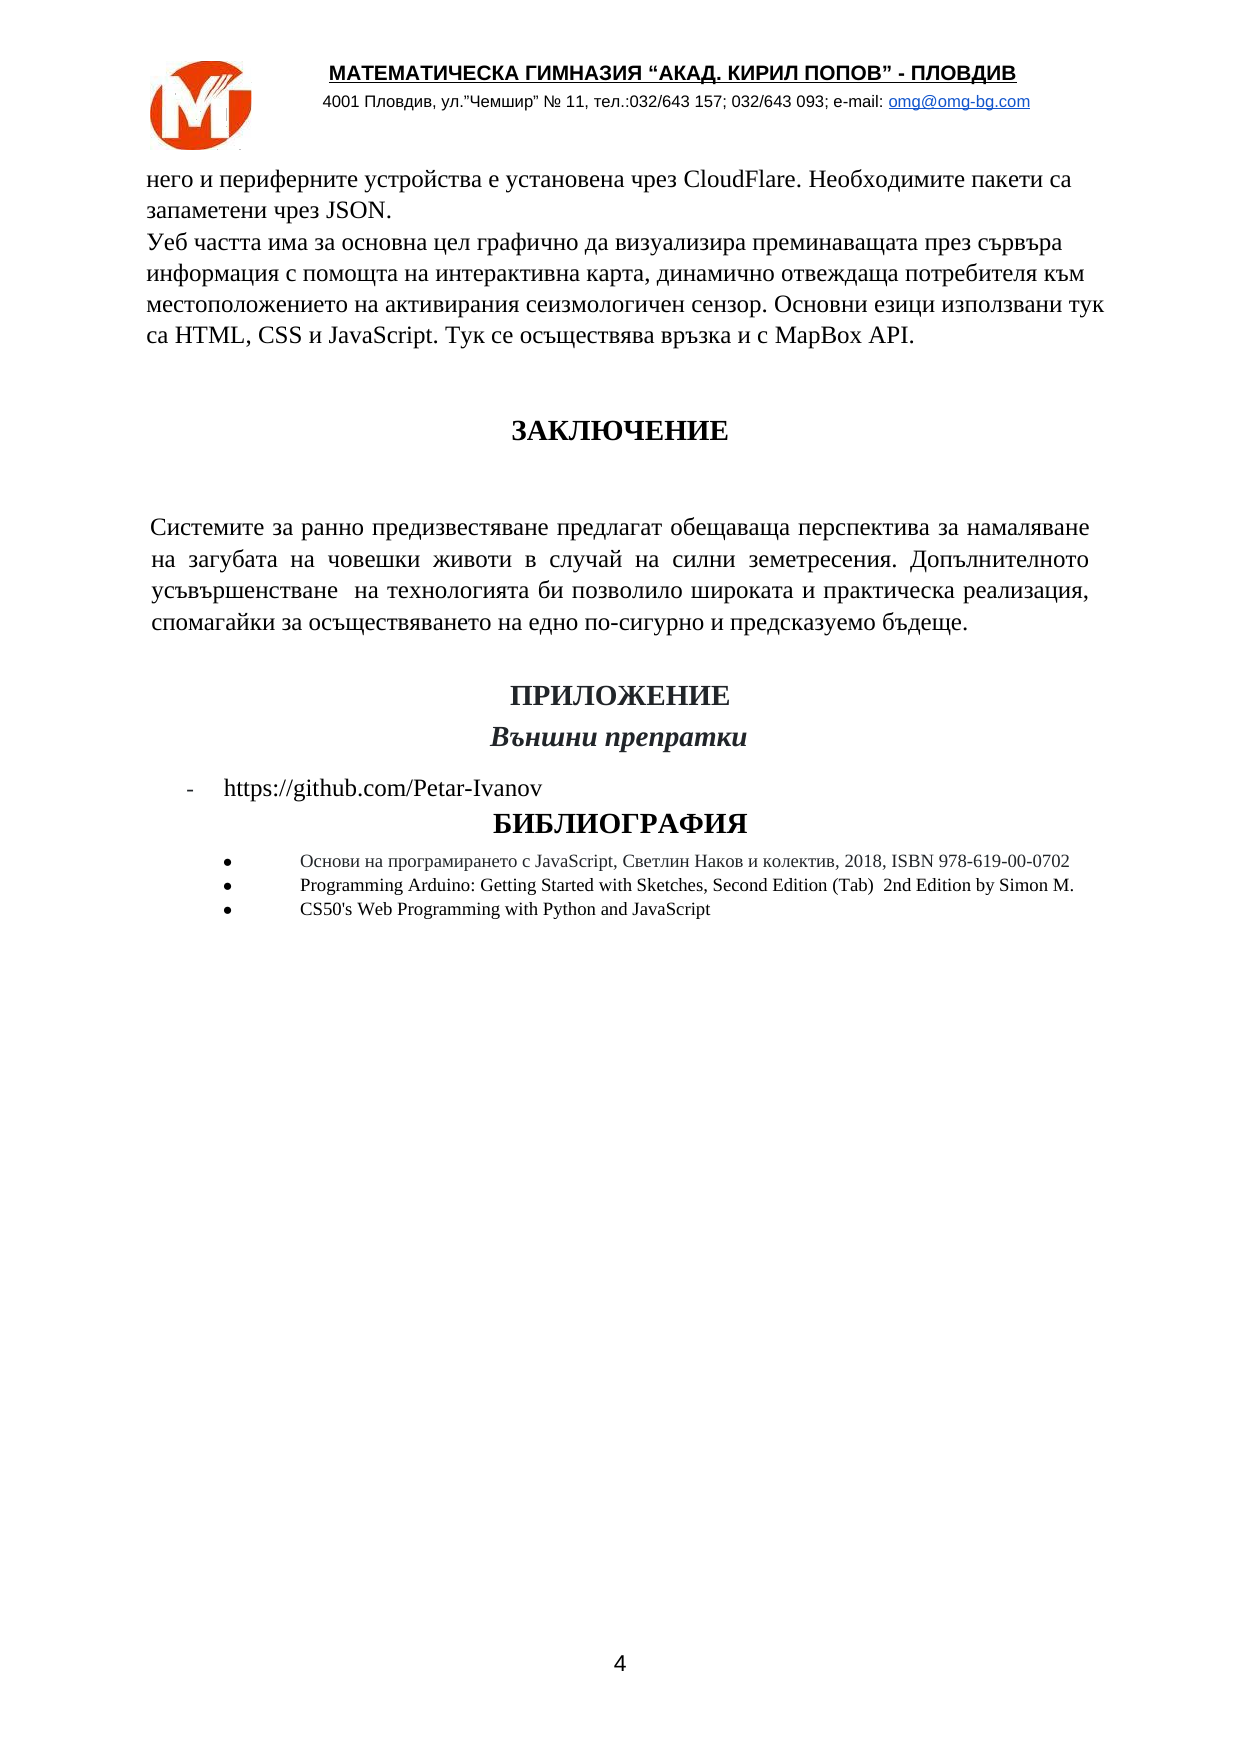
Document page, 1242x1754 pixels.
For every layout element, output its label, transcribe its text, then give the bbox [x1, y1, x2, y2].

text Системите за ранно предизвестяване предлагат обещаваща перспектива за намаляване на загубата на човешки животи в случай на силни земетресения. Допълнителното усъвършенстване на технологията би позволило широката и практическа реализация, спомагайки за осъществяването на едно по-сигурно и предсказуемо бъдеще. [150, 512, 1090, 636]
subtitle ЗАКЛЮЧЕНИЕ [150, 413, 1090, 446]
text Външни препратки [150, 719, 1090, 752]
subtitle ПРИЛОЖЕНИЕ [150, 678, 1090, 712]
list https://github.com/Petar-Ivanov [186, 773, 1090, 802]
subtitle БИБЛИОГРАФИЯ [150, 807, 1090, 840]
picture [150, 61, 252, 150]
list Уеб частта има за основна цел графично да визуализира преминаващата през сървъра информация с помощта на интерактивна карта, динамично отвеждаща потребителя към местоположението на активирания сеизмологичен сензор. Основни езици използвани тук са HTML, CSS и JavaScript. Тук се осъществява връзка и с MapBox API. [146, 227, 1132, 348]
list Основи на програмирането с JavaScript, Светлин Наков и колектив, 2018, ISBN 978-619-00-0702 [222, 850, 1090, 872]
list CS50's Web Programming with Python and JavaScript [222, 898, 1090, 920]
list Programming Arduino: Getting Started with Sketches, Second Edition (Tab) 2nd Edition by Simon M. [222, 874, 1090, 896]
